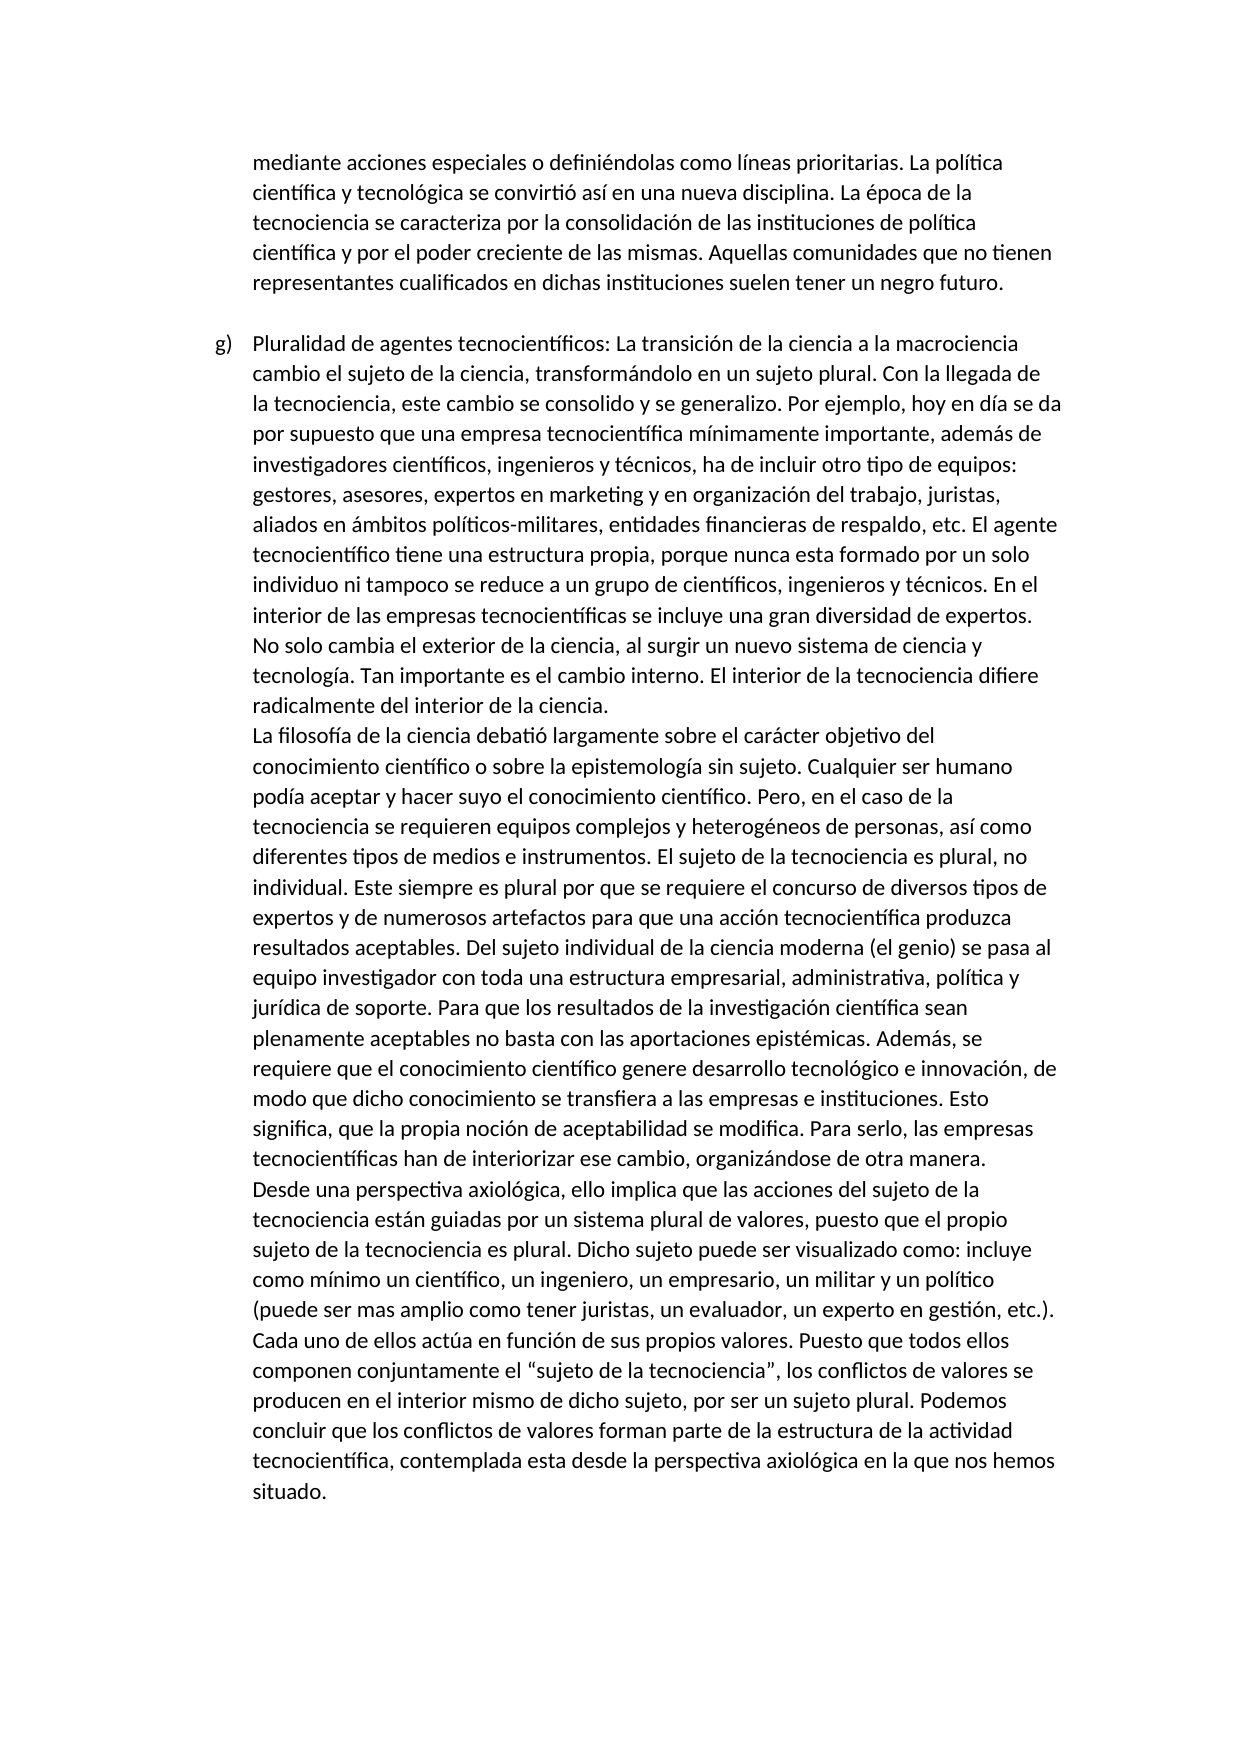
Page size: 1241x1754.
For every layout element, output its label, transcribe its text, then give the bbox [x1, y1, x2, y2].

list Pluralidad de agentes tecnocientíficos: La transición de la ciencia a la macrociencia cambio el sujeto de la ciencia, transformándolo en un sujeto plural. Con la llegada de la tecnociencia, este cambio se consolido y se generalizo. Por ejemplo, hoy en día se da por supuesto que una empresa tecnocientífica mínimamente importante, además de investigadores científicos, ingenieros y técnicos, ha de incluir otro tipo de equipos: gestores, asesores, expertos en marketing y en organización del trabajo, juristas, aliados en ámbitos políticos-militares, entidades financieras de respaldo, etc. El agente tecnocientífico tiene una estructura propia, porque nunca esta formado por un solo individuo ni tampoco se reduce a un grupo de científicos, ingenieros y técnicos. En el interior de las empresas tecnocientíficas se incluye una gran diversidad de expertos. No solo cambia el exterior de la ciencia, al surgir un nuevo sistema de ciencia y tecnología. Tan importante es el cambio interno. El interior de la tecnociencia difiere radicalmente del interior de la ciencia. [215, 329, 1063, 719]
list La filosofía de la ciencia debatió largamente sobre el carácter objetivo del conocimiento científico o sobre la epistemología sin sujeto. Cualquier ser humano podía aceptar y hacer suyo el conocimiento científico. Pero, en el caso de la tecnociencia se requieren equipos complejos y heterogéneos de personas, así como diferentes tipos de medios e instrumentos. El sujeto de la tecnociencia es plural, no individual. Este siempre es plural por que se requiere el concurso de diversos tipos de expertos y de numerosos artefactos para que una acción tecnocientífica produzca resultados aceptables. Del sujeto individual de la ciencia moderna (el genio) se pasa al equipo investigador con toda una estructura empresarial, administrativa, política y jurídica de soporte. Para que los resultados de la investigación científica sean plenamente aceptables no basta con las aportaciones epistémicas. Además, se requiere que el conocimiento científico genere desarrollo tecnológico e innovación, de modo que dicho conocimiento se transfiera a las empresas e instituciones. Esto significa, que la propia noción de aceptabilidad se modifica. Para serlo, las empresas tecnocientíficas han de interiorizar ese cambio, organizándose de otra manera. [252, 722, 1063, 1172]
list Desde una perspectiva axiológica, ello implica que las acciones del sujeto de la tecnociencia están guiadas por un sistema plural de valores, puesto que el propio sujeto de la tecnociencia es plural. Dicho sujeto puede ser visualizado como: incluye como mínimo un científico, un ingeniero, un empresario, un militar y un político (puede ser mas amplio como tener juristas, un evaluador, un experto en gestión, etc.). Cada uno de ellos actúa en función de sus propios valores. Puesto que todos ellos componen conjuntamente el “sujeto de la tecnociencia”, los conflictos de valores se producen en el interior mismo de dicho sujeto, por ser un sujeto plural. Podemos concluir que los conflictos de valores forman parte de la estructura de la actividad tecnocientífica, contemplada esta desde la perspectiva axiológica en la que nos hemos situado. [252, 1175, 1063, 1505]
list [252, 148, 1063, 296]
